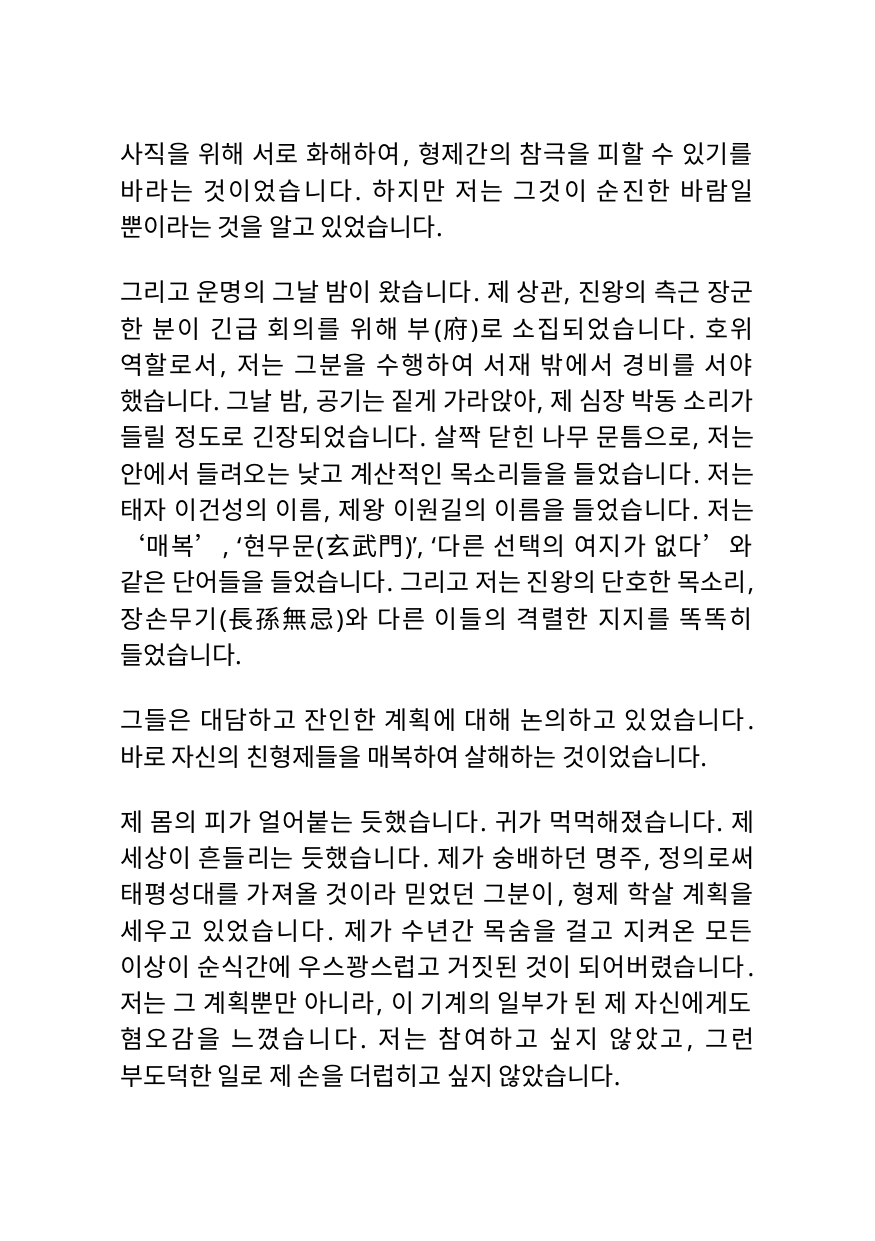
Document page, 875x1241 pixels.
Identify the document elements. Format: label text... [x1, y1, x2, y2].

text 그들은 대담하고 잔인한 계획에 대해 논의하고 있었습니다. 바로 자신의 친형제들을 매복하여 살해하는 것이었습니다. [120, 701, 754, 773]
text 그리고 운명의 그날 밤이 왔습니다. 제 상관, 진왕의 측근 장군 한 분이 긴급 회의를 위해 부(府)로 소집되었습니다. 호위 역할로서, 저는 그분을 수행하여 서재 밖에서 경비를 서야 했습니다. 그날 밤, 공기는 짙게 가라앉아, 제 심장 박동 소리가 들릴 정도로 긴장되었습니다. 살짝 닫힌 나무 문틈으로, 저는 안에서 들려오는 낮고 계산적인 목소리들을 들었습니다. 저는 태자 이건성의 이름, 제왕 이원길의 이름을 들었습니다. 저는 ‘매복’, ‘현무문(玄武門)’, ‘다른 선택의 여지가 없다’와 같은 단어들을 들었습니다. 그리고 저는 진왕의 단호한 목소리, 장손무기(長孫無忌)와 다른 이들의 격렬한 지지를 똑똑히 들었습니다. [120, 273, 754, 672]
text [120, 135, 754, 244]
text 제 몸의 피가 얼어붙는 듯했습니다. 귀가 먹먹해졌습니다. 제 세상이 흔들리는 듯했습니다. 제가 숭배하던 명주, 정의로써 태평성대를 가져올 것이라 믿었던 그분이, 형제 학살 계획을 세우고 있었습니다. 제가 수년간 목숨을 걸고 지켜온 모든 이상이 순식간에 우스꽝스럽고 거짓된 것이 되어버렸습니다. 저는 그 계획뿐만 아니라, 이 기계의 일부가 된 제 자신에게도 혐오감을 느꼈습니다. 저는 참여하고 싶지 않았고, 그런 부도덕한 일로 제 손을 더럽히고 싶지 않았습니다. [120, 802, 754, 1092]
